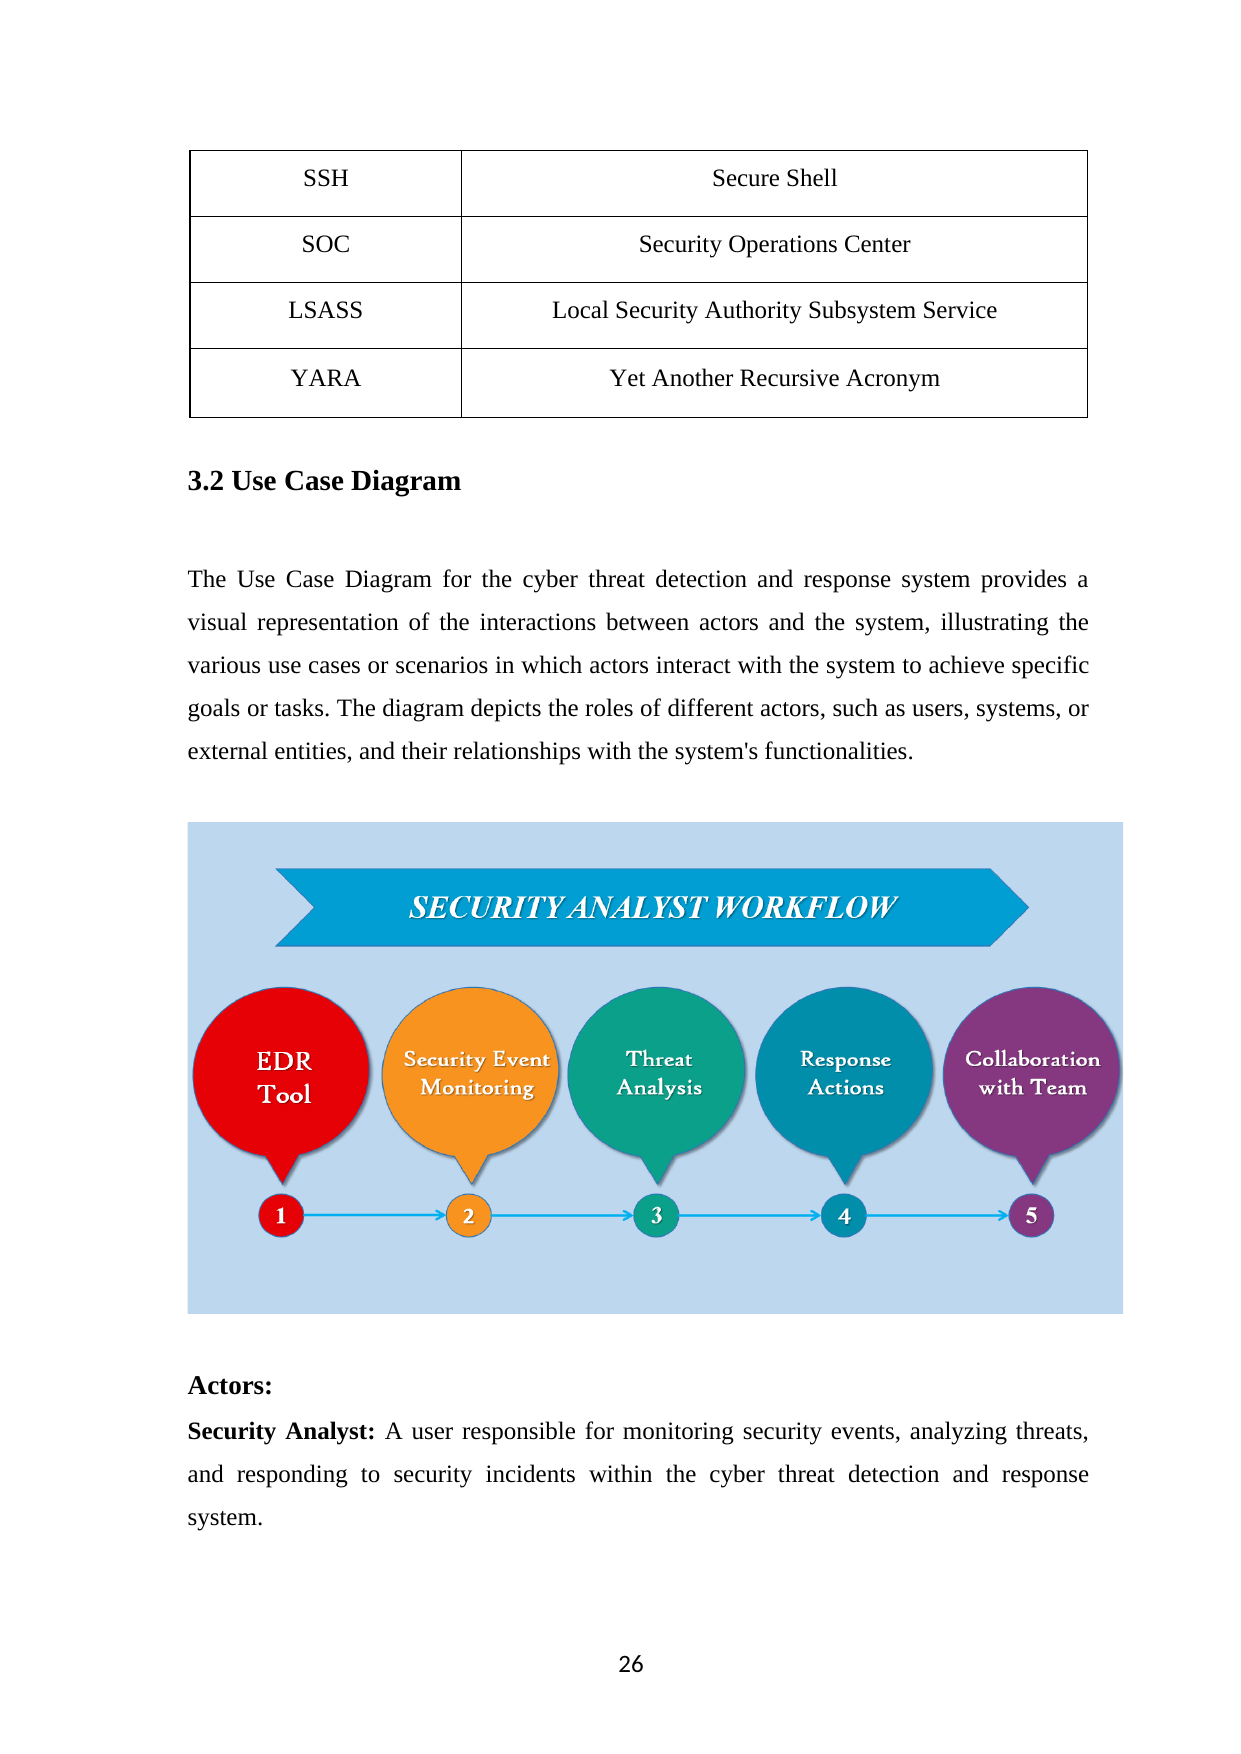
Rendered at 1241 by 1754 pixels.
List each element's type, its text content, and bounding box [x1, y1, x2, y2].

table_cell LSASS [191, 283, 461, 348]
text The Use Case Diagram for the cyber threat detection and response system provides a visual representation of the interactions between actors and the system, illustrating the various use cases or scenarios in which actors interact with the system to achieve specific goals or tasks. The diagram depicts the roles of different actors, such as users, systems, or external entities, and their relationships with the system's functionalities. [187, 564, 1090, 765]
text Actors: [187, 1369, 1090, 1400]
text 3.2 Use Case Diagram [187, 463, 1090, 497]
table_cell YARA [191, 349, 461, 417]
table_cell Local Security Authority Subsystem Service [462, 283, 1087, 348]
table_cell SSH [191, 151, 461, 216]
picture [187, 822, 1124, 1314]
table_cell Secure Shell [462, 151, 1087, 216]
table_cell Yet Another Recursive Acronym [462, 349, 1087, 417]
text Security Analyst: A user responsible for monitoring security events, analyzing threats, and responding to security incidents within the cyber threat detection and response system. [187, 1416, 1090, 1531]
table_cell Security Operations Center [462, 217, 1087, 282]
table_cell SOC [191, 217, 461, 282]
